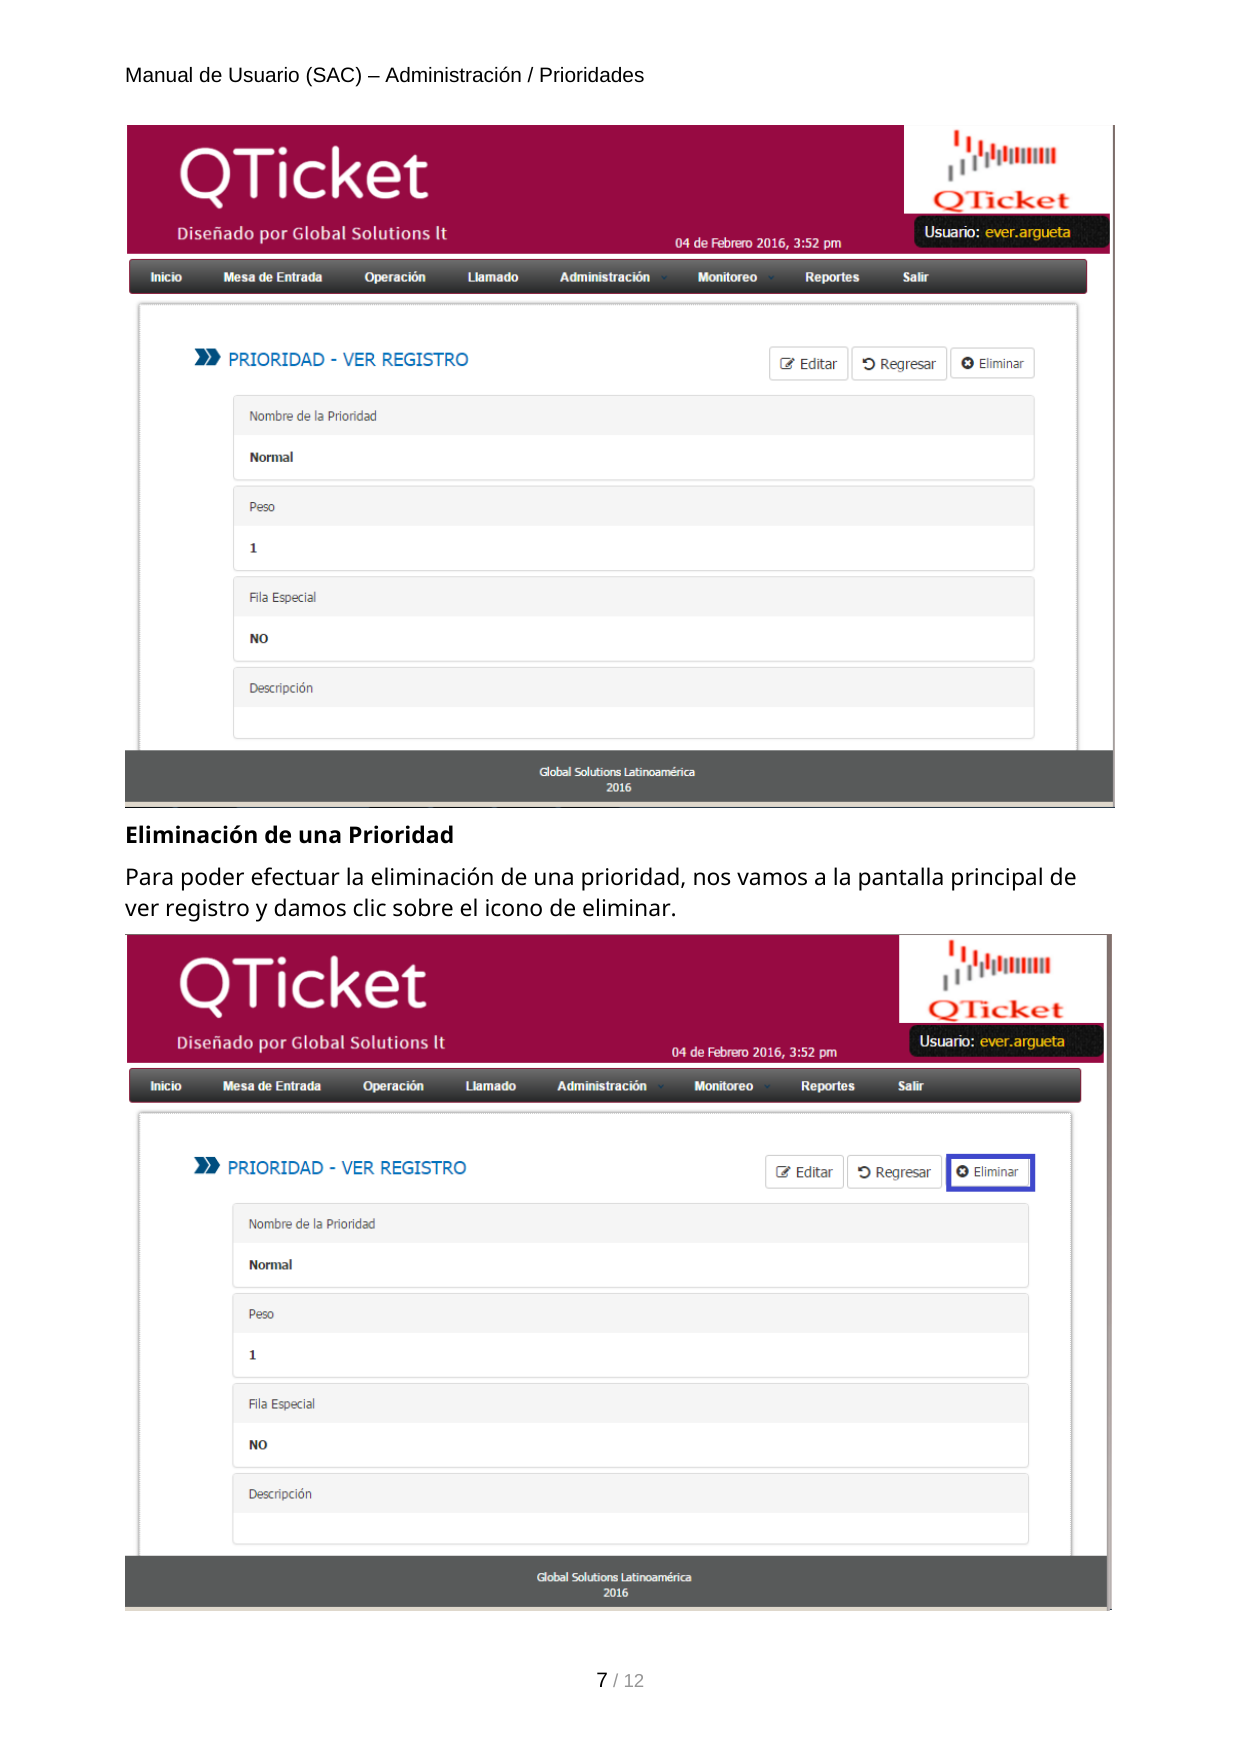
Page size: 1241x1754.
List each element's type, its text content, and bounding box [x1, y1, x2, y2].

picture [125, 934, 1114, 1611]
text Para poder efectuar la eliminación de una prioridad, nos vamos a la pantalla principal de ver registro y damos clic sobre el icono de eliminar. [125, 861, 1115, 923]
text Eliminación de una Prioridad [125, 819, 1115, 850]
picture [125, 125, 1115, 808]
